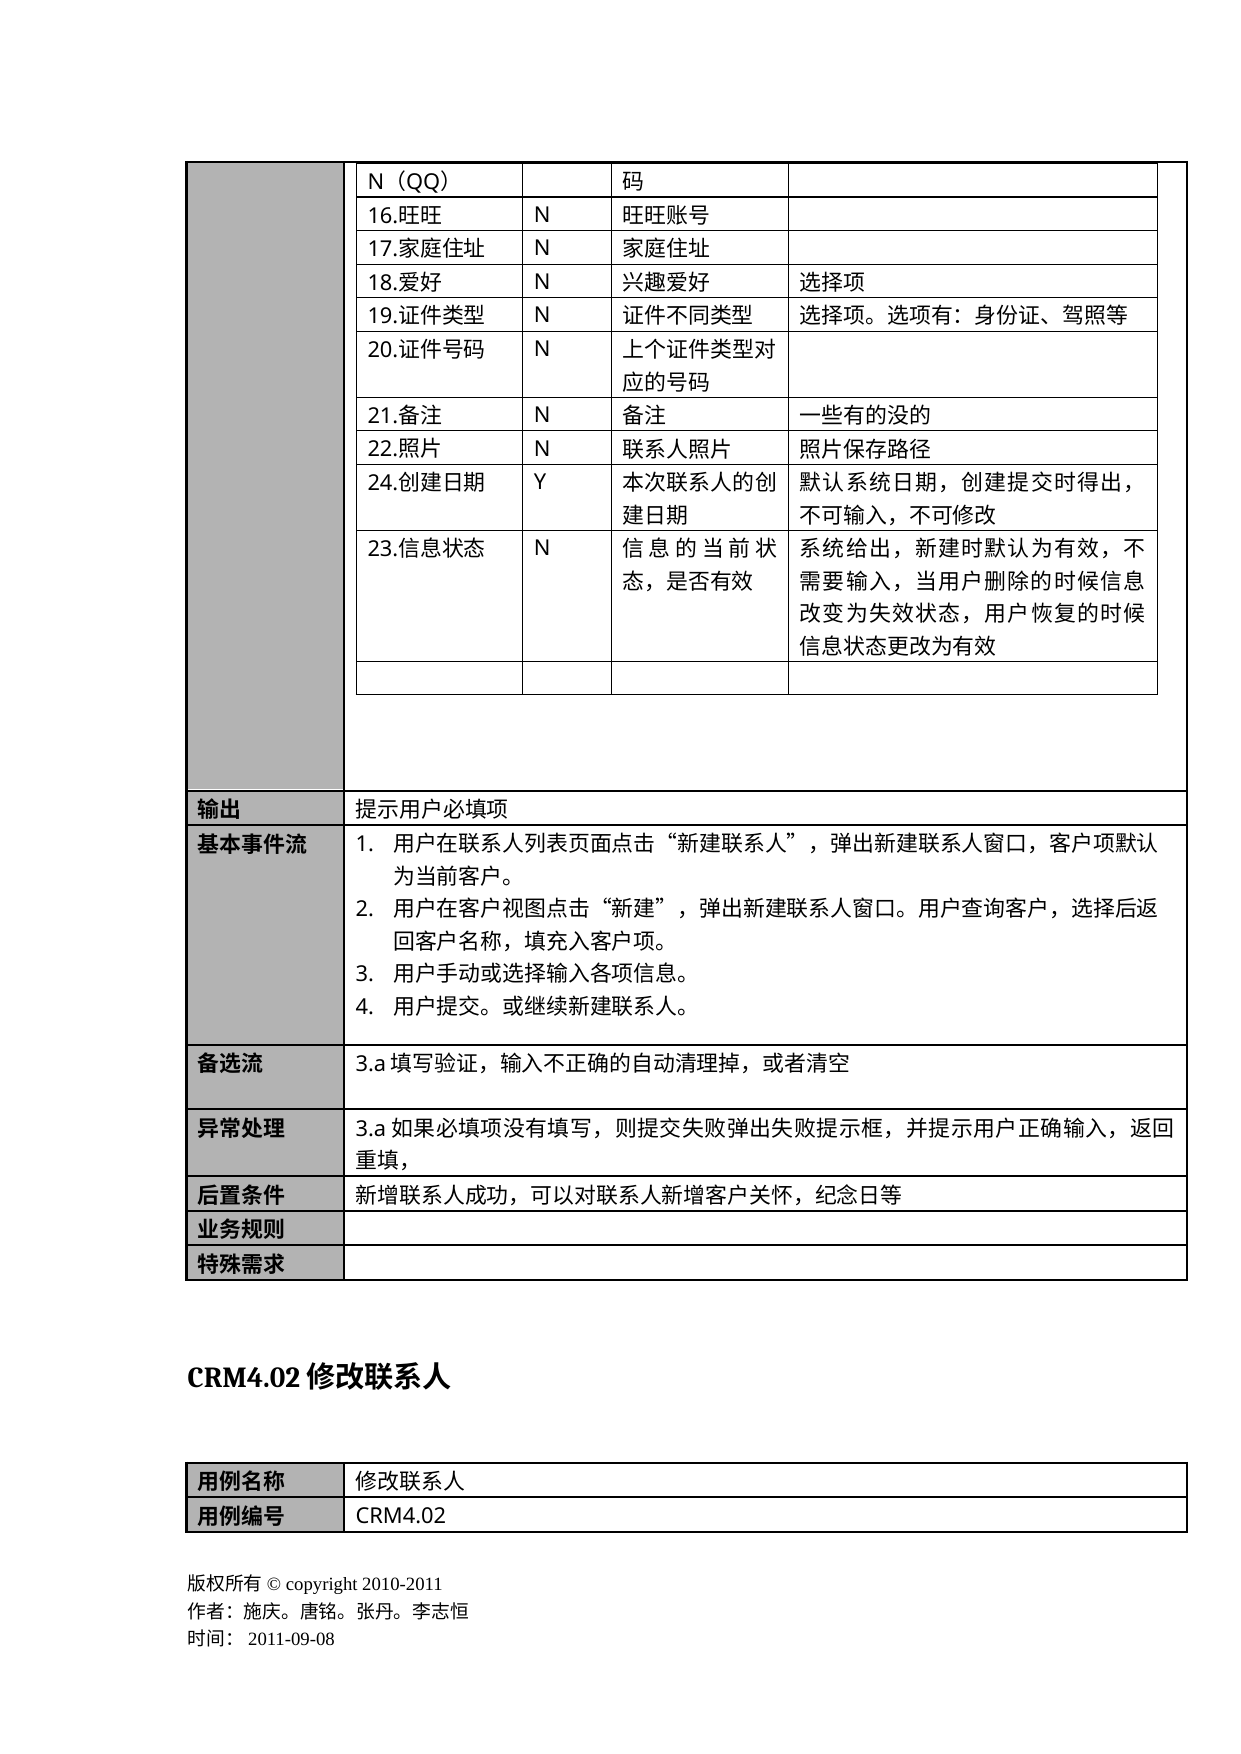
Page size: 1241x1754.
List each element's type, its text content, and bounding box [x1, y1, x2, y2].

subtitle CRM4.02修改联系人 [187, 1343, 1053, 1408]
table_cell 3.a如果必填项没有填写，则提交失败弹出失败提示框，并提示用户正确输入，返回重填， [345, 1110, 1186, 1175]
table_cell [345, 1246, 1186, 1279]
table_cell 提示用户必填项 [345, 792, 1186, 824]
table_cell 3.a填写验证，输入不正确的自动清理掉，或者清空 [345, 1046, 1186, 1108]
table_header 用例名称 [188, 1464, 343, 1496]
table_cell 业务规则 [188, 1212, 343, 1244]
table_cell 备选流 [188, 1046, 343, 1108]
table_cell 输出 [188, 792, 343, 824]
table_cell CRM4.02 [345, 1498, 1186, 1531]
table_cell 特殊需求 [188, 1246, 343, 1279]
table_cell [345, 1212, 1186, 1244]
table_cell 新增联系人成功，可以对联系人新增客户关怀，纪念日等 [345, 1177, 1186, 1210]
table_header 修改联系人 [345, 1464, 1186, 1496]
table_cell 基本事件流 [188, 826, 343, 1044]
table_cell 用例编号 [188, 1498, 343, 1531]
table_cell 后置条件 [188, 1177, 343, 1210]
table_cell 异常处理 [188, 1110, 343, 1175]
table_cell 输入 [188, 163, 343, 789]
table_cell 用户在联系人列表页面点击“新建联系人”，弹出新建联系人窗口，客户项默认为当前客户。 用户在客户视图点击“新建”，弹出新建联系人窗口。用户查询客户，选择后返回客户名称，填充入客户项。 用户手动或选择输入各项信息。 用户提交。或继续新建联系人。 [345, 826, 1186, 1044]
table_cell [345, 163, 1186, 789]
